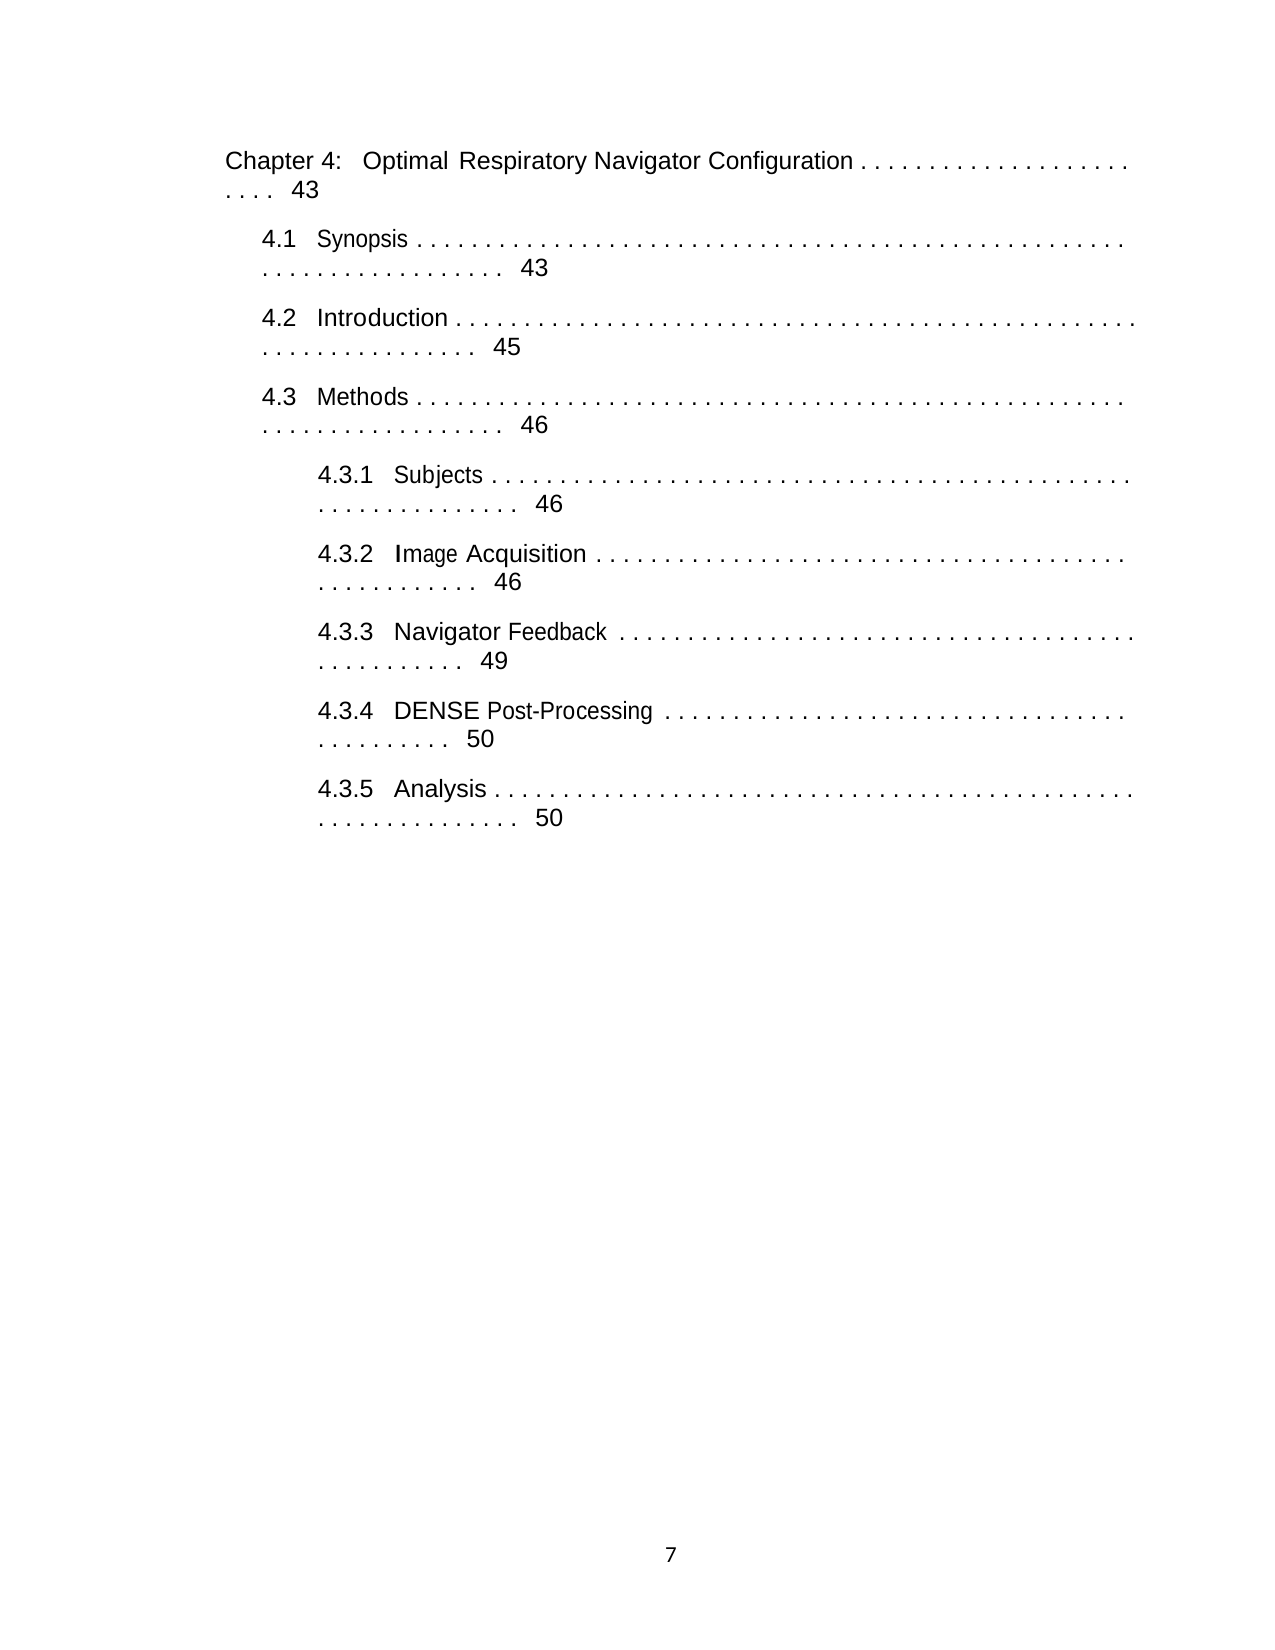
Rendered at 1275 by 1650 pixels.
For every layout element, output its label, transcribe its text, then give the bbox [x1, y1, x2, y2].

text 4.3.3 Navigator Feedback . . . . . . . . . . . . . . . . . . . . . . . . . . . . . . . . . . . . . . . . . . . . . . . . . 49 [318, 617, 1137, 674]
text 4.3.5 Analysis . . . . . . . . . . . . . . . . . . . . . . . . . . . . . . . . . . . . . . . . . . . . . . . . . . . . . . . . . . . . . . 50 [318, 774, 1137, 832]
text 4.3 Methods . . . . . . . . . . . . . . . . . . . . . . . . . . . . . . . . . . . . . . . . . . . . . . . . . . . . . . . . . . . . . . . . . . . . . . 46 [262, 381, 1137, 439]
text Chapter 4: Optimal Respiratory Navigator Configuration . . . . . . . . . . . . . . . . . . . . . . . . 43 [225, 146, 1137, 203]
text 4.3.4 DENSE Post-Processing . . . . . . . . . . . . . . . . . . . . . . . . . . . . . . . . . . . . . . . . . . . . 50 [318, 696, 1137, 753]
text 4.3.1 Subjects . . . . . . . . . . . . . . . . . . . . . . . . . . . . . . . . . . . . . . . . . . . . . . . . . . . . . . . . . . . . . . 46 [318, 460, 1137, 517]
text 4.2 Introduction . . . . . . . . . . . . . . . . . . . . . . . . . . . . . . . . . . . . . . . . . . . . . . . . . . . . . . . . . . . . . . . . . . 45 [262, 303, 1137, 360]
text 4.1 Synopsis . . . . . . . . . . . . . . . . . . . . . . . . . . . . . . . . . . . . . . . . . . . . . . . . . . . . . . . . . . . . . . . . . . . . . . 43 [262, 224, 1137, 282]
text 4.3.2 Image Acquisition . . . . . . . . . . . . . . . . . . . . . . . . . . . . . . . . . . . . . . . . . . . . . . . . . . . 46 [318, 538, 1137, 596]
